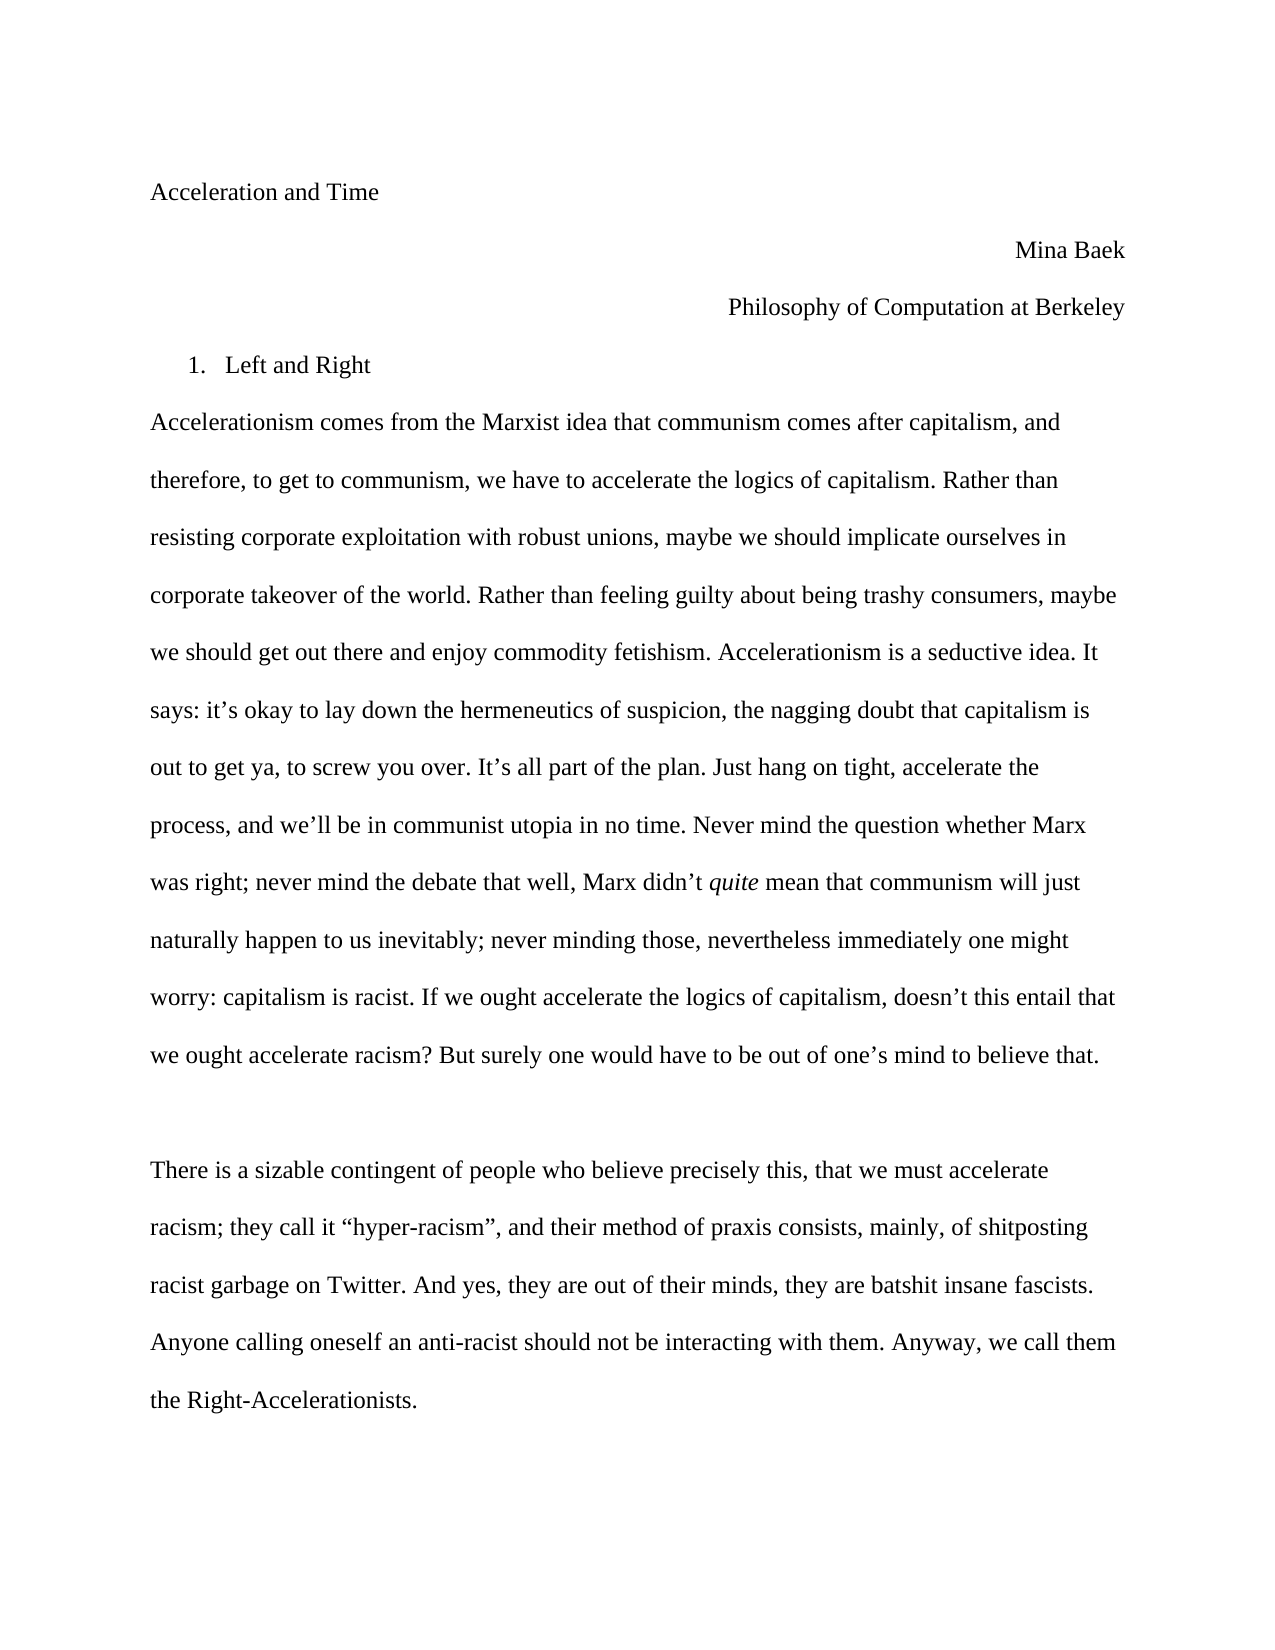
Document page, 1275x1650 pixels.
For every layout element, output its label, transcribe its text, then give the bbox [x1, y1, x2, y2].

list Left and Right [187, 350, 1125, 378]
text Philosophy of Computation at Berkeley [150, 292, 1125, 321]
text Mina Baek [150, 235, 1125, 263]
text Accelerationism comes from the Marxist idea that communism comes after capitalism, and therefore, to get to communism, we have to accelerate the logics of capitalism. Rather than resisting corporate exploitation with robust unions, maybe we should implicate ourselves in corporate takeover of the world. Rather than feeling guilty about being trashy consumers, maybe we should get out there and enjoy commodity fetishism. Accelerationism is a seductive idea. It says: it’s okay to lay down the hermeneutics of suspicion, the nagging doubt that capitalism is out to get ya, to screw you over. It’s all part of the plan. Just hang on tight, accelerate the process, and we’ll be in communist utopia in no time. Never mind the question whether Marx was right; never mind the debate that well, Marx didn’t quite mean that communism will just naturally happen to us inevitably; never minding those, nevertheless immediately one might worry: capitalism is racist. If we ought accelerate the logics of capitalism, doesn’t this entail that we ought accelerate racism? But surely one would have to be out of one’s mind to believe that. [150, 407, 1125, 1068]
text There is a sizable contingent of people who believe precisely this, that we must accelerate racism; they call it “hyper-racism”, and their method of praxis consists, mainly, of shitposting racist garbage on Twitter. And yes, they are out of their minds, they are batshit insane fascists. Anyone calling oneself an anti-racist should not be interacting with them. Anyway, we call them the Right-Accelerationists. [150, 1155, 1125, 1413]
text Acceleration and Time [150, 177, 1125, 206]
